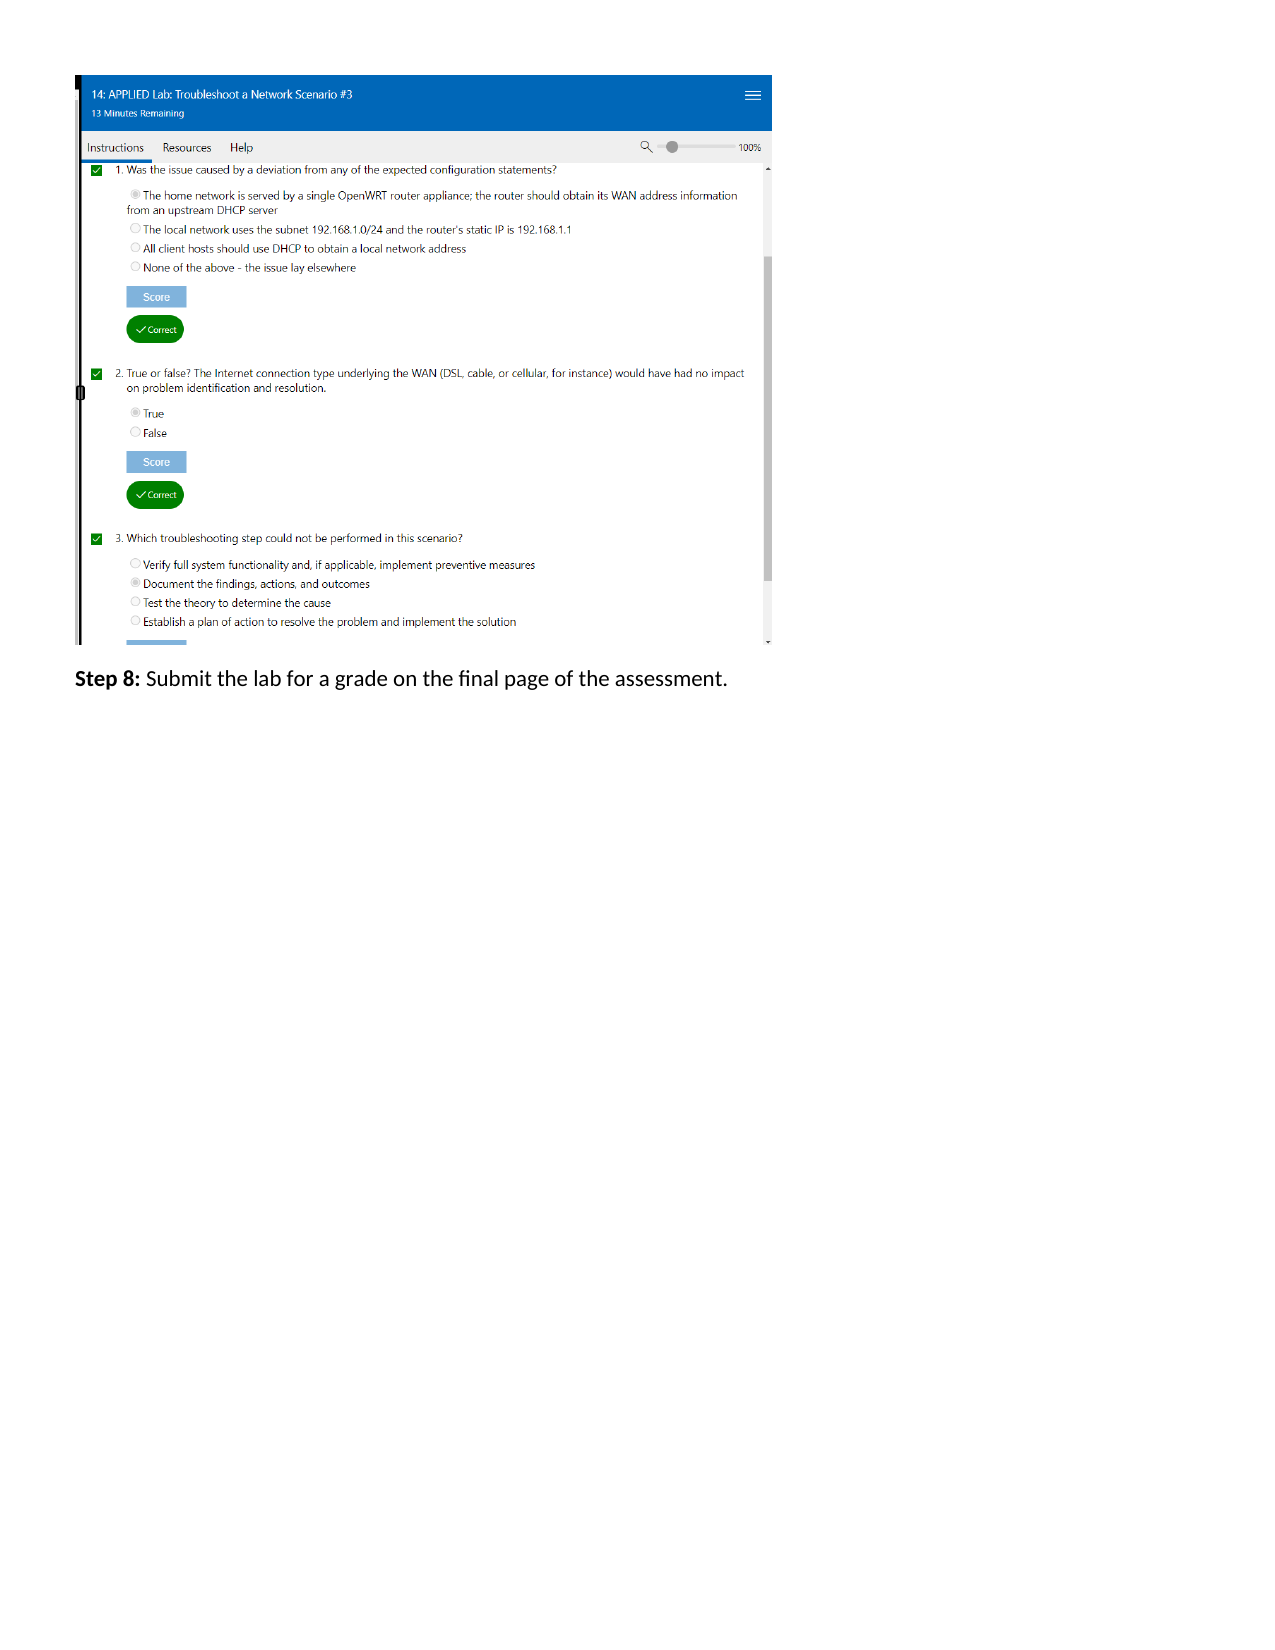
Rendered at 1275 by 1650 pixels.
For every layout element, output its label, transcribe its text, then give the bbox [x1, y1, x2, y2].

picture [75, 75, 772, 645]
text Step 8: Submit the lab for a grade on the final page of the assessment. [75, 664, 1200, 692]
